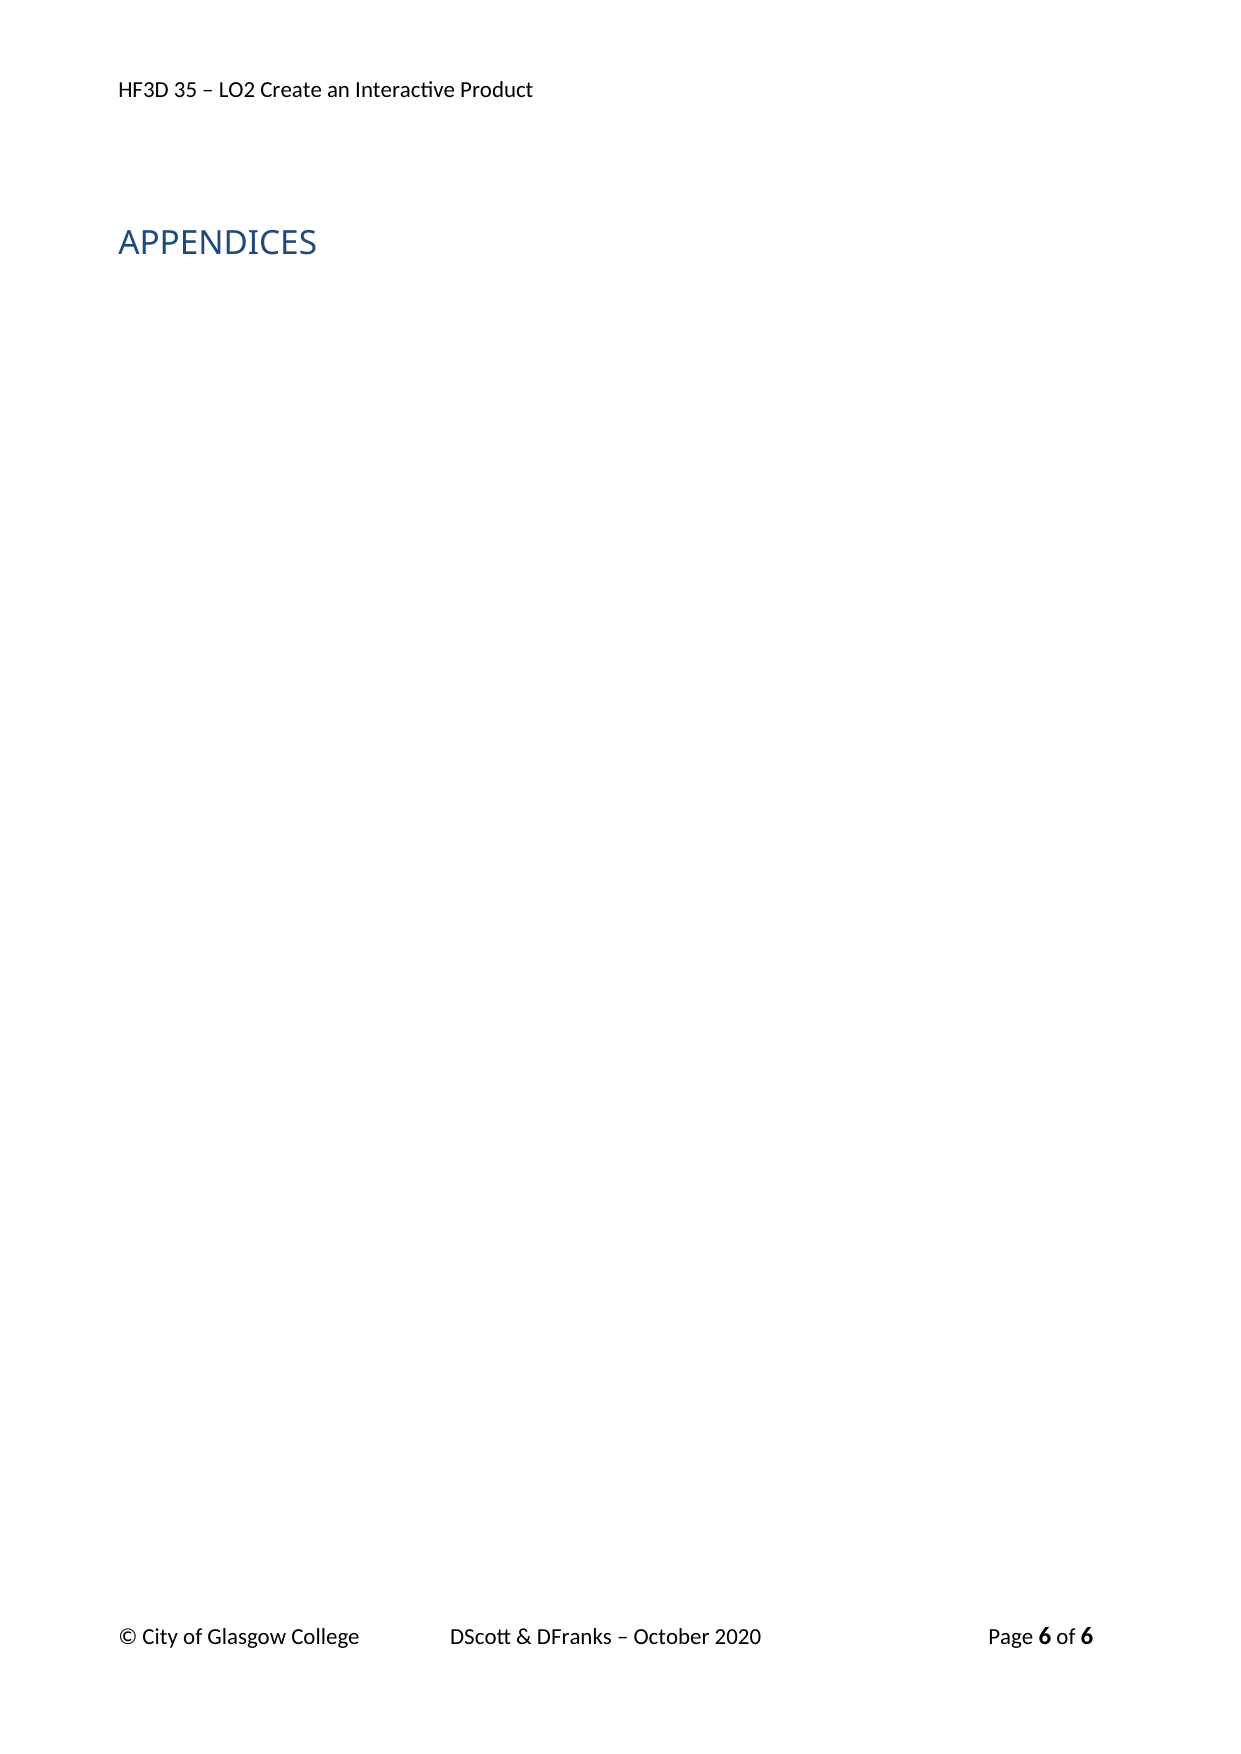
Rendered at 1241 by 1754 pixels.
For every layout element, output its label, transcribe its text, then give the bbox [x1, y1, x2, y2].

subtitle APPENDICES [118, 219, 1122, 264]
